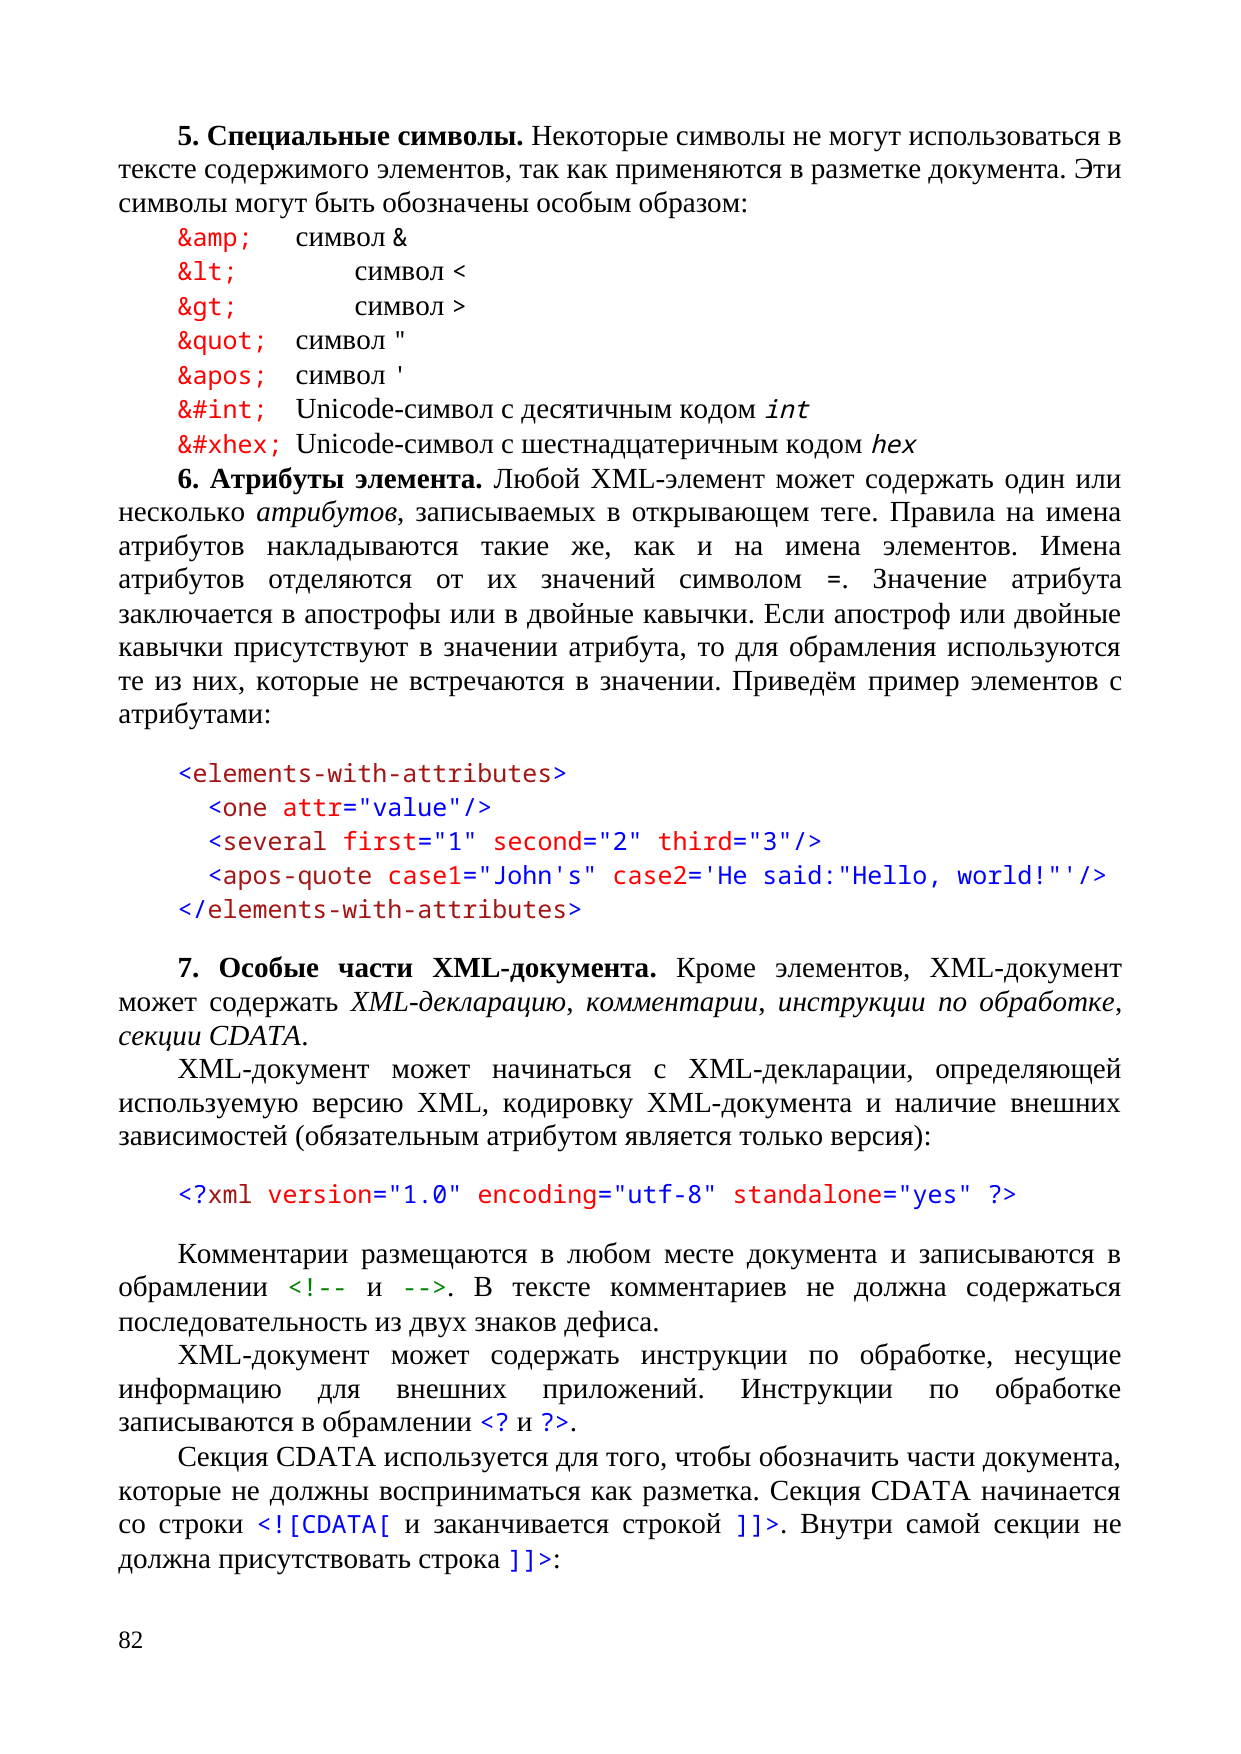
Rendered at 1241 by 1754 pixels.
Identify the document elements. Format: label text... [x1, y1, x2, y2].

text <elements-with-attributes> [118, 755, 1122, 789]
text &#xhex; Unicode-символ с шестнадцатеричным кодом hex [118, 426, 1122, 461]
text <several first="1" second="2" third="3"/> [118, 823, 1122, 857]
text 7. Особые части XML-документа. Кроме элементов, XML-документ может содержать XML-декларацию, комментарии, инструкции по обработке, секции CDATA. [118, 951, 1122, 1051]
text 5. Специальные символы. Некоторые символы не могут использоваться в тексте содержимого элементов, так как применяются в разметке документа. Эти символы могут быть обозначены особым образом: [118, 118, 1122, 219]
text &gt; символ > [118, 288, 1122, 322]
text <one attr="value"/> [118, 789, 1122, 823]
text &lt; символ < [118, 253, 1122, 288]
text &quot; символ " [118, 322, 1122, 357]
text &#int; Unicode-символ с десятичным кодом int [118, 392, 1122, 426]
text </elements-with-attributes> [118, 891, 1122, 926]
text XML-документ может начинаться с XML-декларации, определяющей используемую версию XML, кодировку XML-документа и наличие внешних зависимостей (обязательным атрибутом является только версия): [118, 1051, 1122, 1152]
text &apos; символ ' [118, 357, 1122, 392]
text Секция CDATA используется для того, чтобы обозначить части документа, которые не должны восприниматься как разметка. Секция CDATA начинается со строки <![CDATA[ и заканчивается строкой ]]>. Внутри самой секции не должна присутствовать строка ]]>: [118, 1439, 1122, 1575]
text &amp; символ & [118, 219, 1122, 253]
text 6. Атрибуты элемента. Любой XML-элемент может содержать один или несколько атрибутов, записываемых в открывающем теге. Правила на имена атрибутов накладываются такие же, как и на имена элементов. Имена атрибутов отделяются от их значений символом =. Значение атрибута заключается в апострофы или в двойные кавычки. Если апостроф или двойные кавычки присутствуют в значении атрибута, то для обрамления используются те из них, которые не встречаются в значении. Приведём пример элементов с атрибутами: [118, 461, 1122, 730]
text <apos-quote case1="John's" case2='He said:"Hello, world!"'/> [118, 857, 1122, 891]
text XML-документ может содержать инструкции по обработке, несущие информацию для внешних приложений. Инструкции по обработке записываются в обрамлении <? и ?>. [118, 1337, 1122, 1439]
text Комментарии размещаются в любом месте документа и записываются в обрамлении <!-- и -->. В тексте комментариев не должна содержаться последовательность из двух знаков дефиса. [118, 1236, 1122, 1337]
text <?xml version="1.0" encoding="utf-8" standalone="yes" ?> [118, 1177, 1122, 1211]
